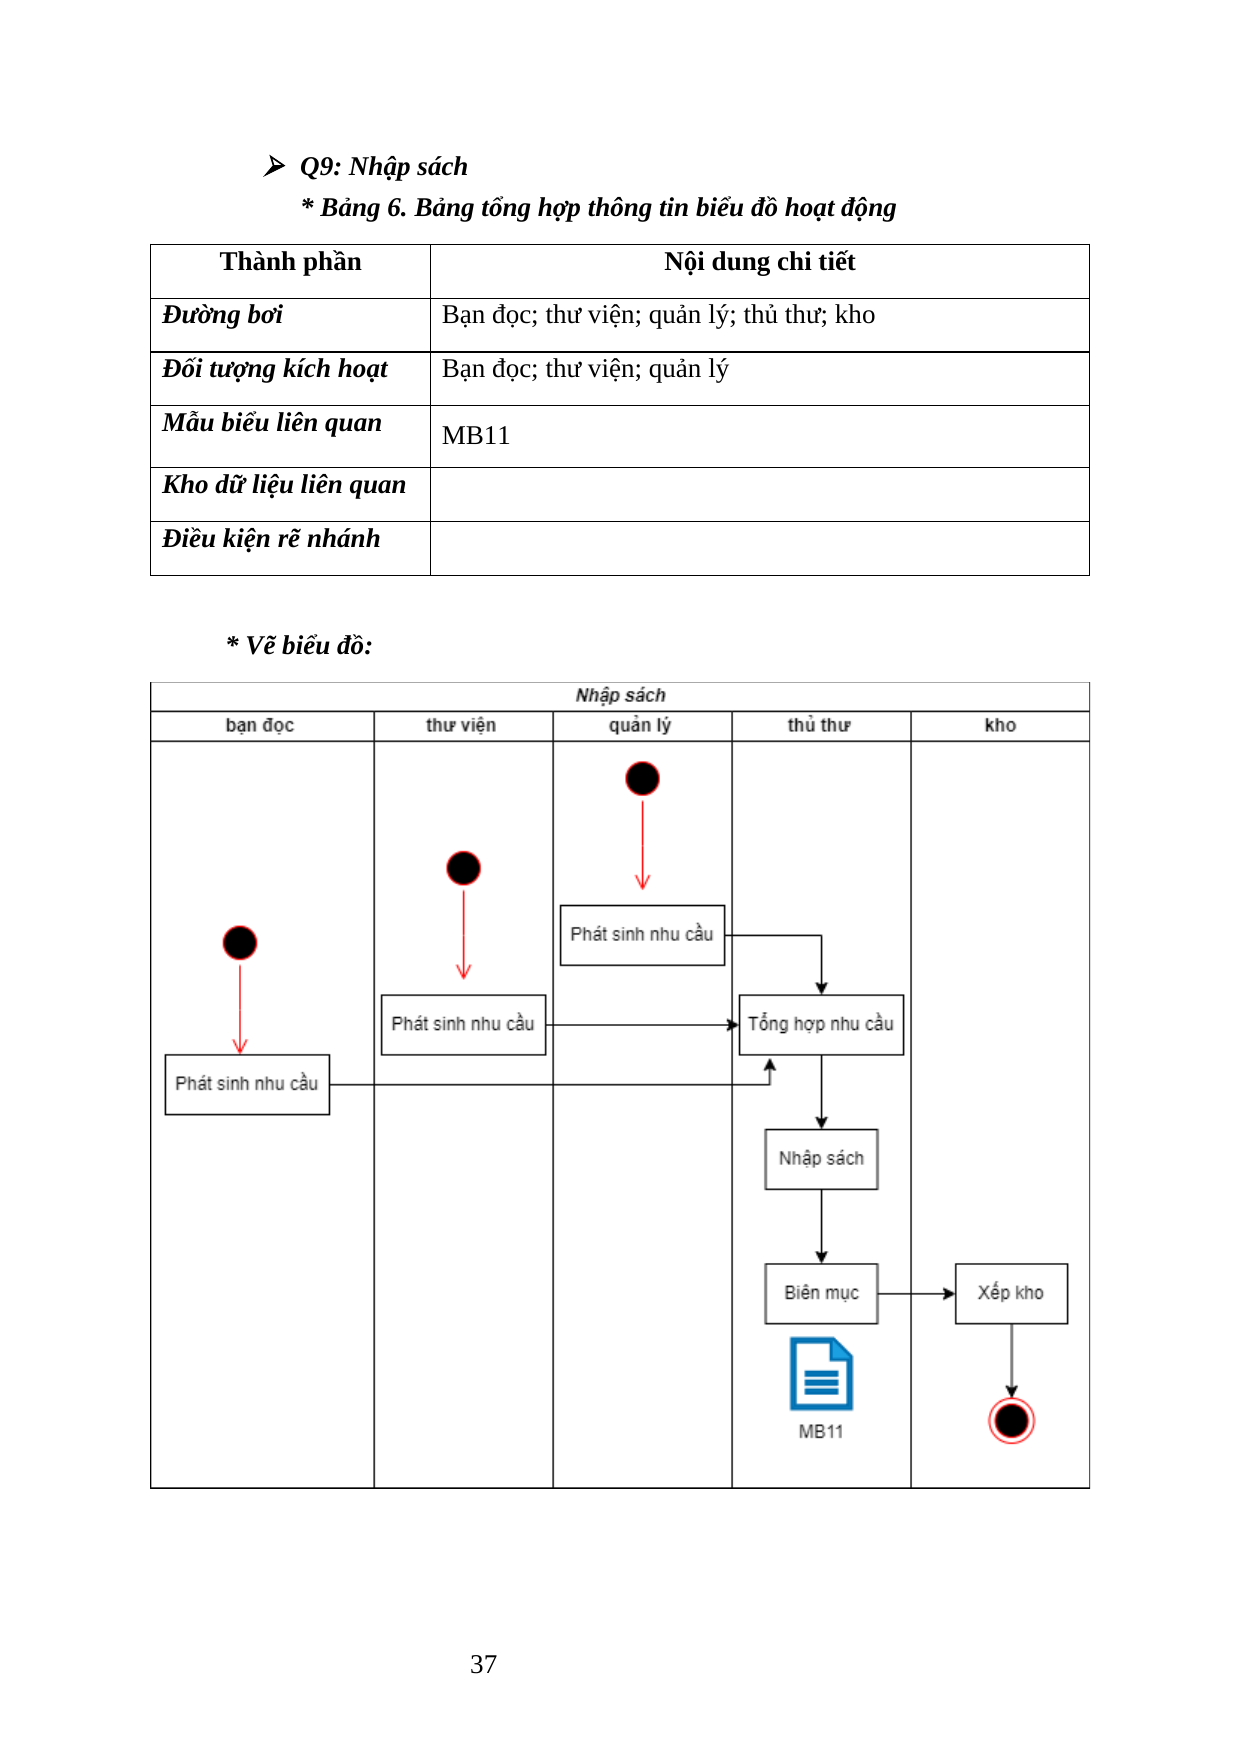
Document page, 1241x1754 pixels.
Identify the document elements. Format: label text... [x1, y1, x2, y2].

table_header Nội dung chi tiết [431, 245, 1089, 297]
text * Vẽ biểu đồ: [150, 629, 1090, 660]
picture [150, 682, 1091, 1489]
table_cell Bạn đọc; thư viện; quản lý [431, 353, 1089, 405]
table_cell Mẫu biểu liên quan [151, 406, 430, 467]
table_cell [431, 468, 1089, 521]
table_cell Đường bơi [151, 299, 430, 351]
table_cell Đối tượng kích hoạt [151, 353, 430, 405]
table_cell Bạn đọc; thư viện; quản lý; thủ thư; kho [431, 299, 1089, 351]
table_cell MB11 [431, 406, 1089, 467]
list * Bảng 6. Bảng tổng hợp thông tin biểu đồ hoạt động [300, 191, 1090, 222]
list Q9: Nhập sách [262, 150, 1090, 181]
table_cell Điều kiện rẽ nhánh [151, 522, 430, 575]
table_cell [431, 522, 1089, 575]
table_cell Kho dữ liệu liên quan [151, 468, 430, 521]
table_header Thành phần [151, 245, 430, 297]
